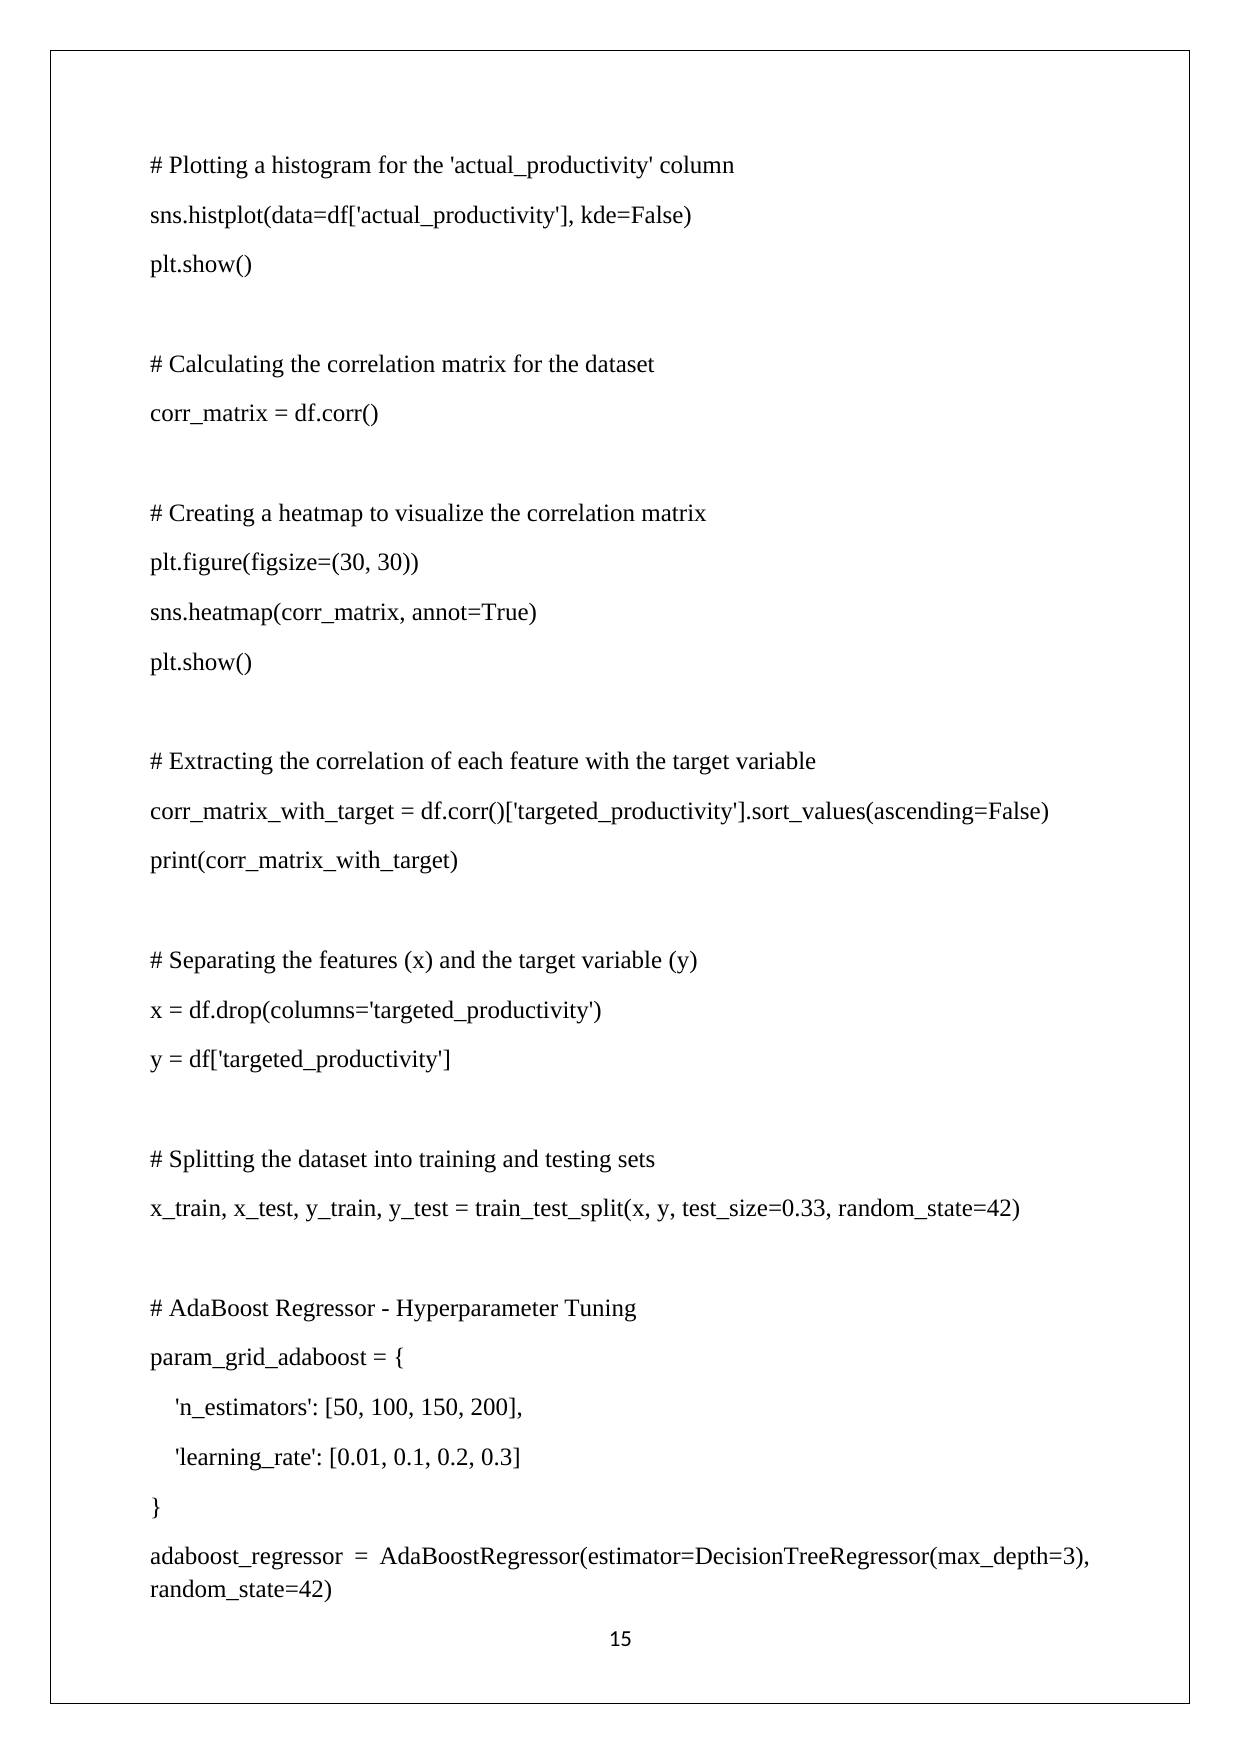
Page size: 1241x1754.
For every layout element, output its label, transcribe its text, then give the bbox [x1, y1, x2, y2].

text 'learning_rate': [0.01, 0.1, 0.2, 0.3] [150, 1442, 1090, 1471]
text param_grid_adaboost = { [150, 1342, 1090, 1371]
text # Calculating the correlation matrix for the dataset [150, 349, 1090, 377]
text plt.show() [150, 249, 1090, 278]
text # Extracting the correlation of each feature with the target variable [150, 746, 1090, 775]
text # AdaBoost Regressor - Hyperparameter Tuning [150, 1293, 1090, 1322]
text } [150, 1492, 1090, 1520]
text adaboost_regressor = AdaBoostRegressor(estimator=DecisionTreeRegressor(max_depth=3), random_state=42) [150, 1541, 1090, 1603]
text # Separating the features (x) and the target variable (y) [150, 945, 1090, 974]
text corr_matrix_with_target = df.corr()['targeted_productivity'].sort_values(ascending=False) [150, 796, 1090, 825]
text sns.heatmap(corr_matrix, annot=True) [150, 597, 1090, 626]
text corr_matrix = df.corr() [150, 398, 1090, 427]
text x = df.drop(columns='targeted_productivity') [150, 995, 1090, 1023]
text x_train, x_test, y_train, y_test = train_test_split(x, y, test_size=0.33, random_state=42) [150, 1193, 1090, 1222]
text y = df['targeted_productivity'] [150, 1044, 1090, 1073]
text plt.figure(figsize=(30, 30)) [150, 547, 1090, 576]
text sns.histplot(data=df['actual_productivity'], kde=False) [150, 200, 1090, 228]
text 'n_estimators': [50, 100, 150, 200], [150, 1392, 1090, 1421]
text print(corr_matrix_with_target) [150, 846, 1090, 874]
text # Plotting a histogram for the 'actual_productivity' column [150, 150, 1090, 179]
text plt.show() [150, 647, 1090, 676]
text # Creating a heatmap to visualize the correlation matrix [150, 498, 1090, 527]
text # Splitting the dataset into training and testing sets [150, 1144, 1090, 1172]
